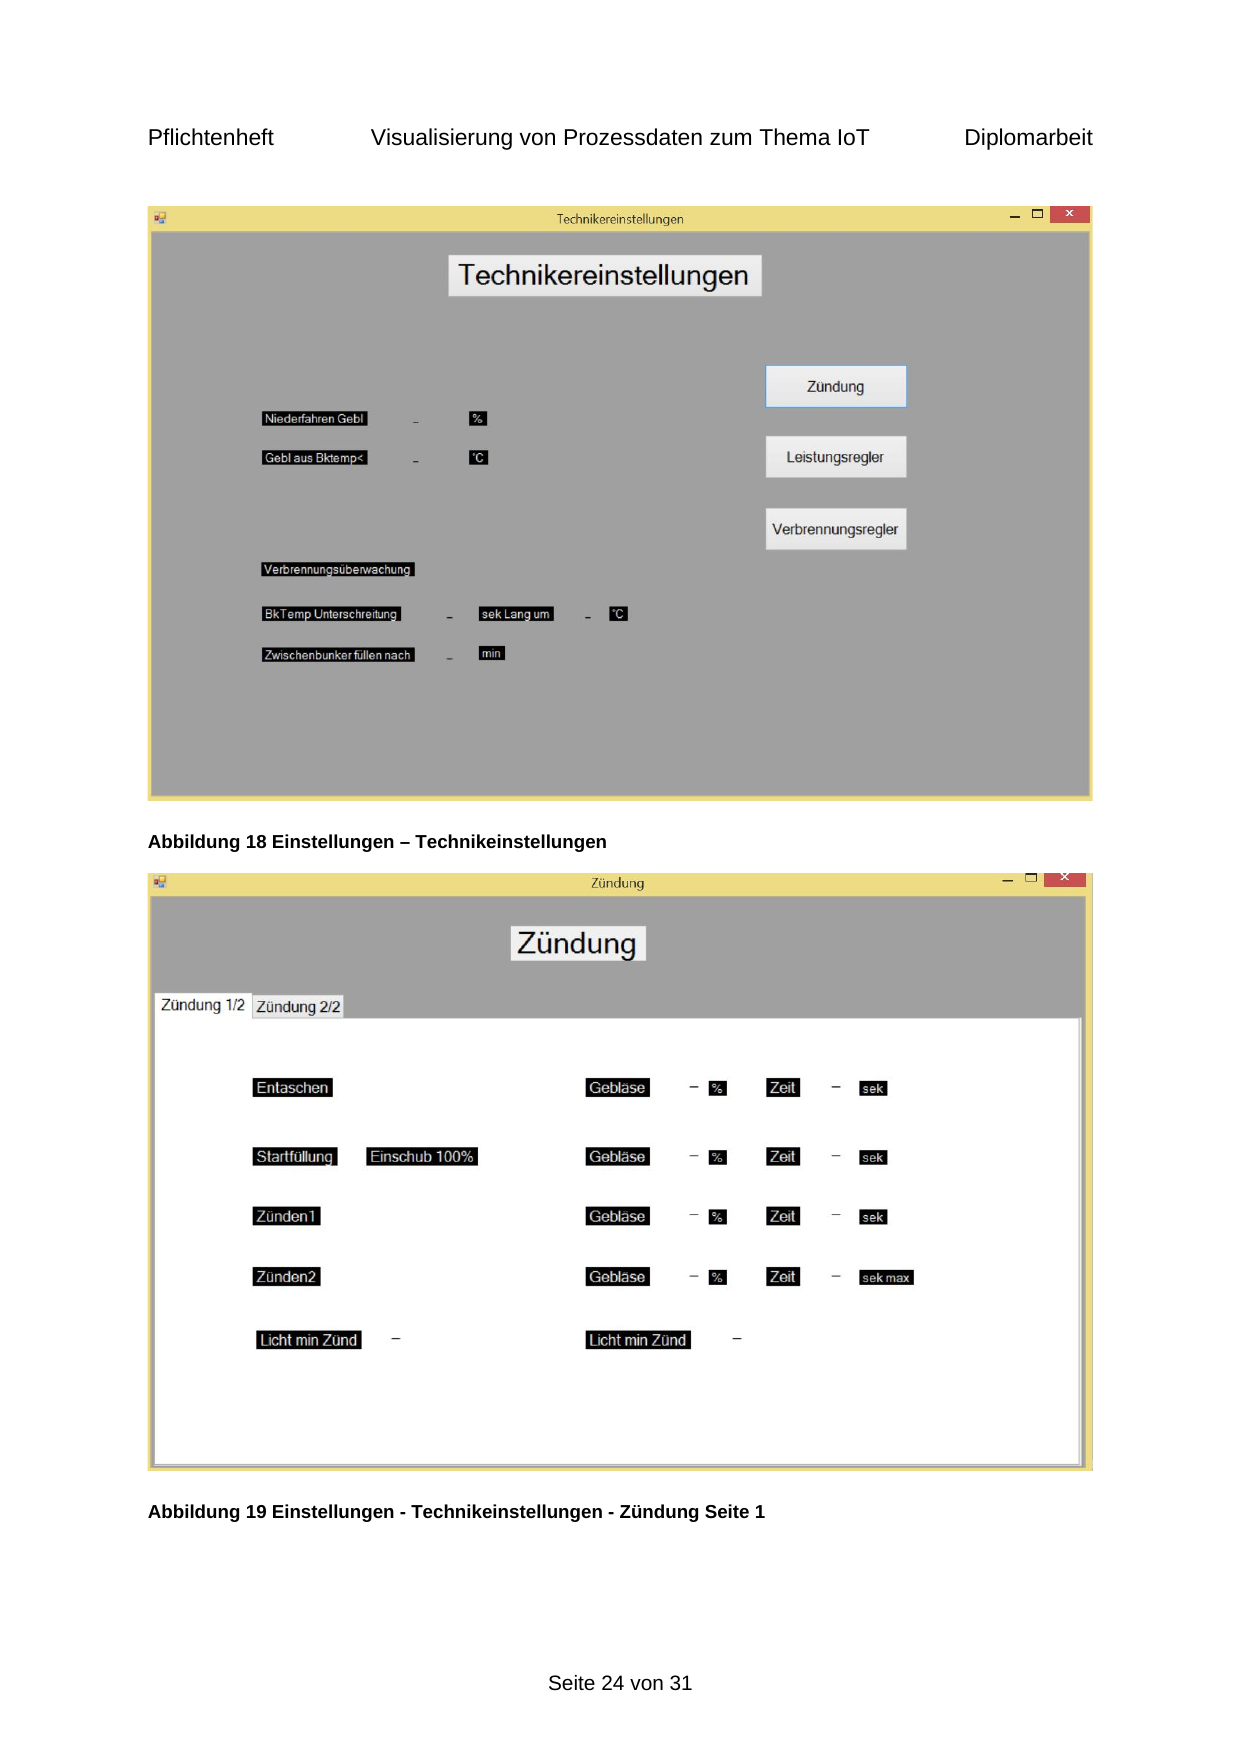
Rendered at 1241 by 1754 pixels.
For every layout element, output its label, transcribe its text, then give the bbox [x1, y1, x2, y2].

picture [147, 873, 1093, 1471]
text Abbildung 18 Einstellungen – Technikeinstellungen [148, 831, 1092, 852]
text Abbildung 19 Einstellungen - Technikeinstellungen - Zündung Seite 1 [148, 1501, 1092, 1522]
picture [147, 206, 1093, 801]
